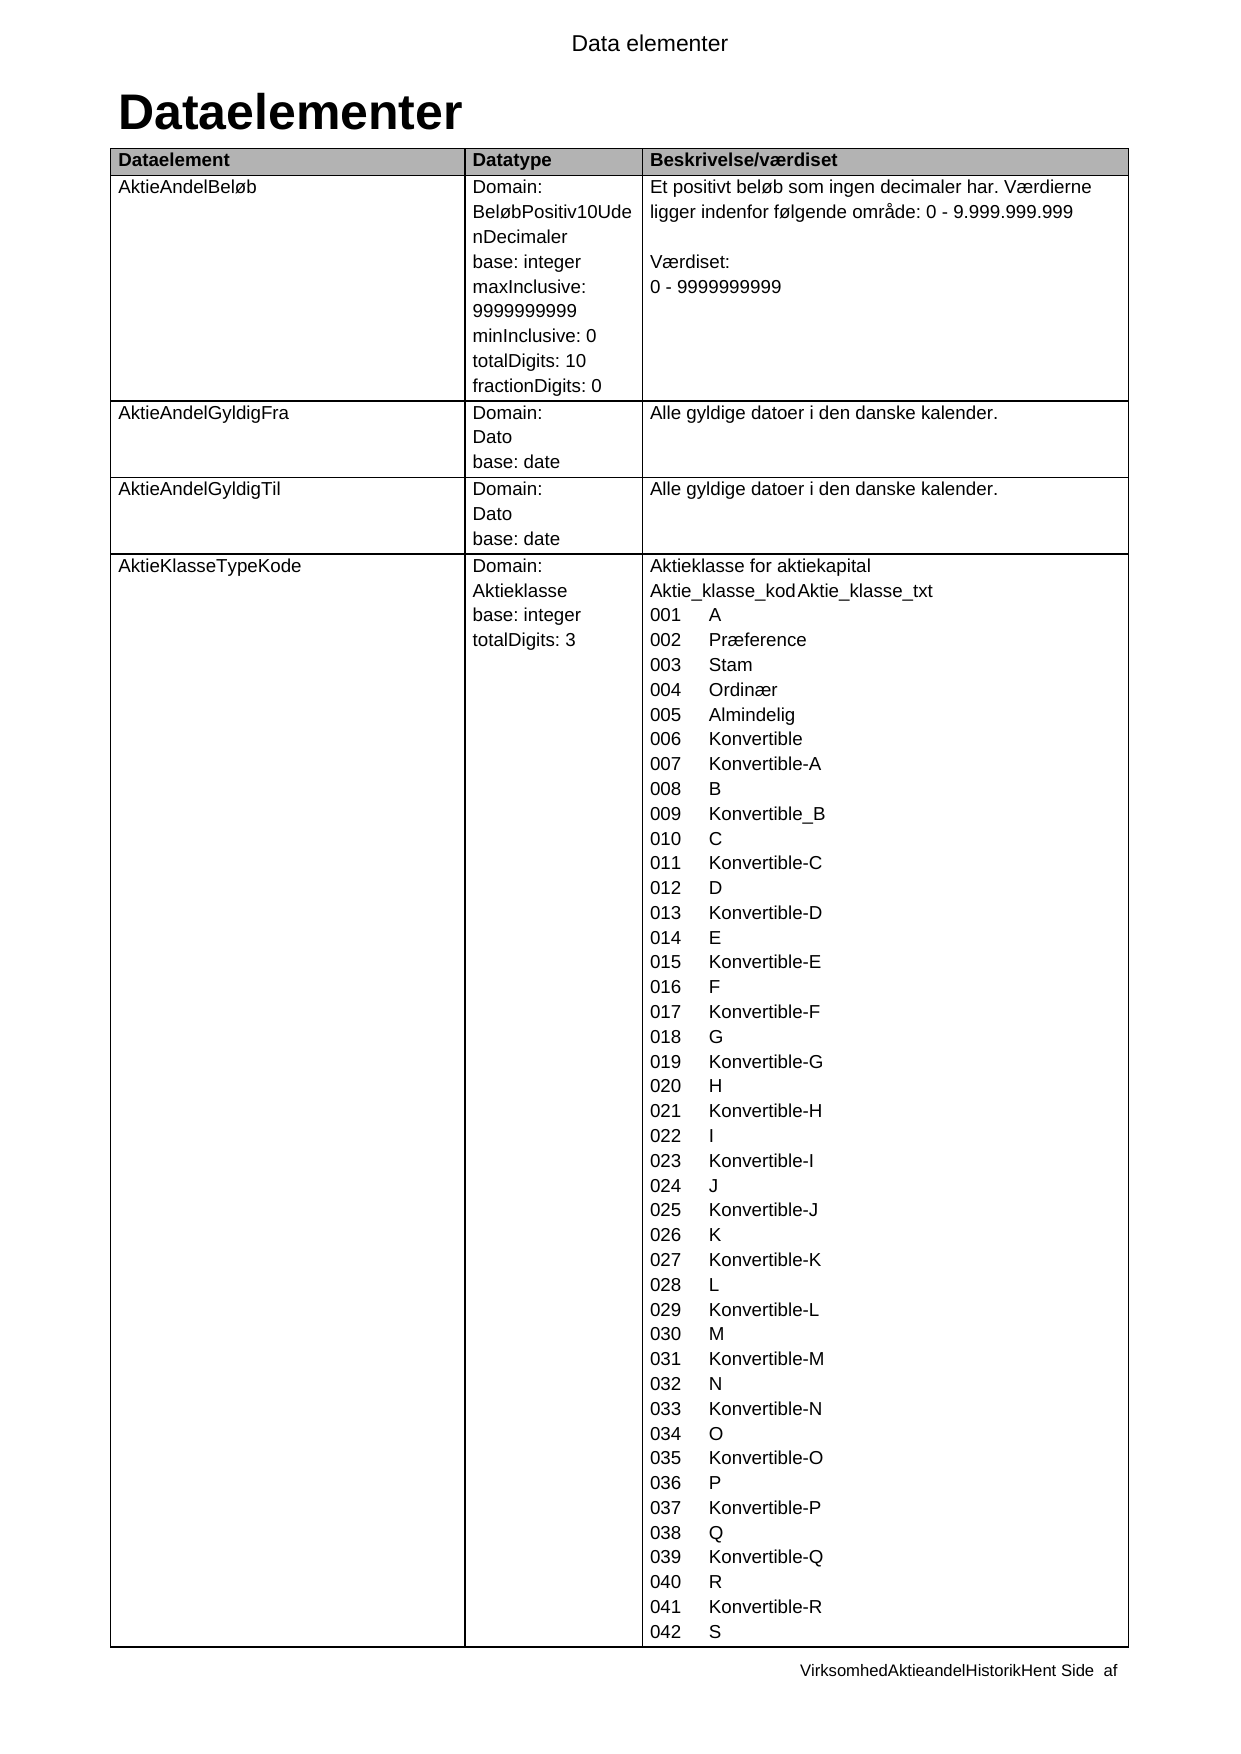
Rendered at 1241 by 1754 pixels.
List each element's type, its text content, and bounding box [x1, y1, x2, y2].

table_header Datatype [466, 149, 642, 175]
table_cell Domain: Dato base: date [466, 478, 642, 553]
table_cell AktieKlasseTypeKode [111, 555, 464, 1646]
table_cell Domain: BeløbPositiv10UdenDecimaler base: integer maxInclusive: 9999999999 minInclusive: 0 totalDigits: 10 fractionDigits: 0 [466, 176, 642, 400]
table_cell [643, 555, 1128, 1646]
text Dataelementer [118, 82, 1181, 140]
table_cell AktieAndelGyldigTil [111, 478, 464, 553]
table_header Dataelement [111, 149, 464, 175]
table_cell AktieAndelBeløb [111, 176, 464, 400]
table_cell Et positivt beløb som ingen decimaler har. Værdierne ligger indenfor følgende område: 0 - 9.999.999.999 Værdiset: 0 - 9999999999 [643, 176, 1128, 400]
table_cell Domain: Dato base: date [466, 402, 642, 477]
table_cell Alle gyldige datoer i den danske kalender. [643, 478, 1128, 553]
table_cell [466, 555, 642, 1646]
table_cell AktieAndelGyldigFra [111, 402, 464, 477]
table_header Beskrivelse/værdiset [643, 149, 1128, 175]
table_cell Alle gyldige datoer i den danske kalender. [643, 402, 1128, 477]
